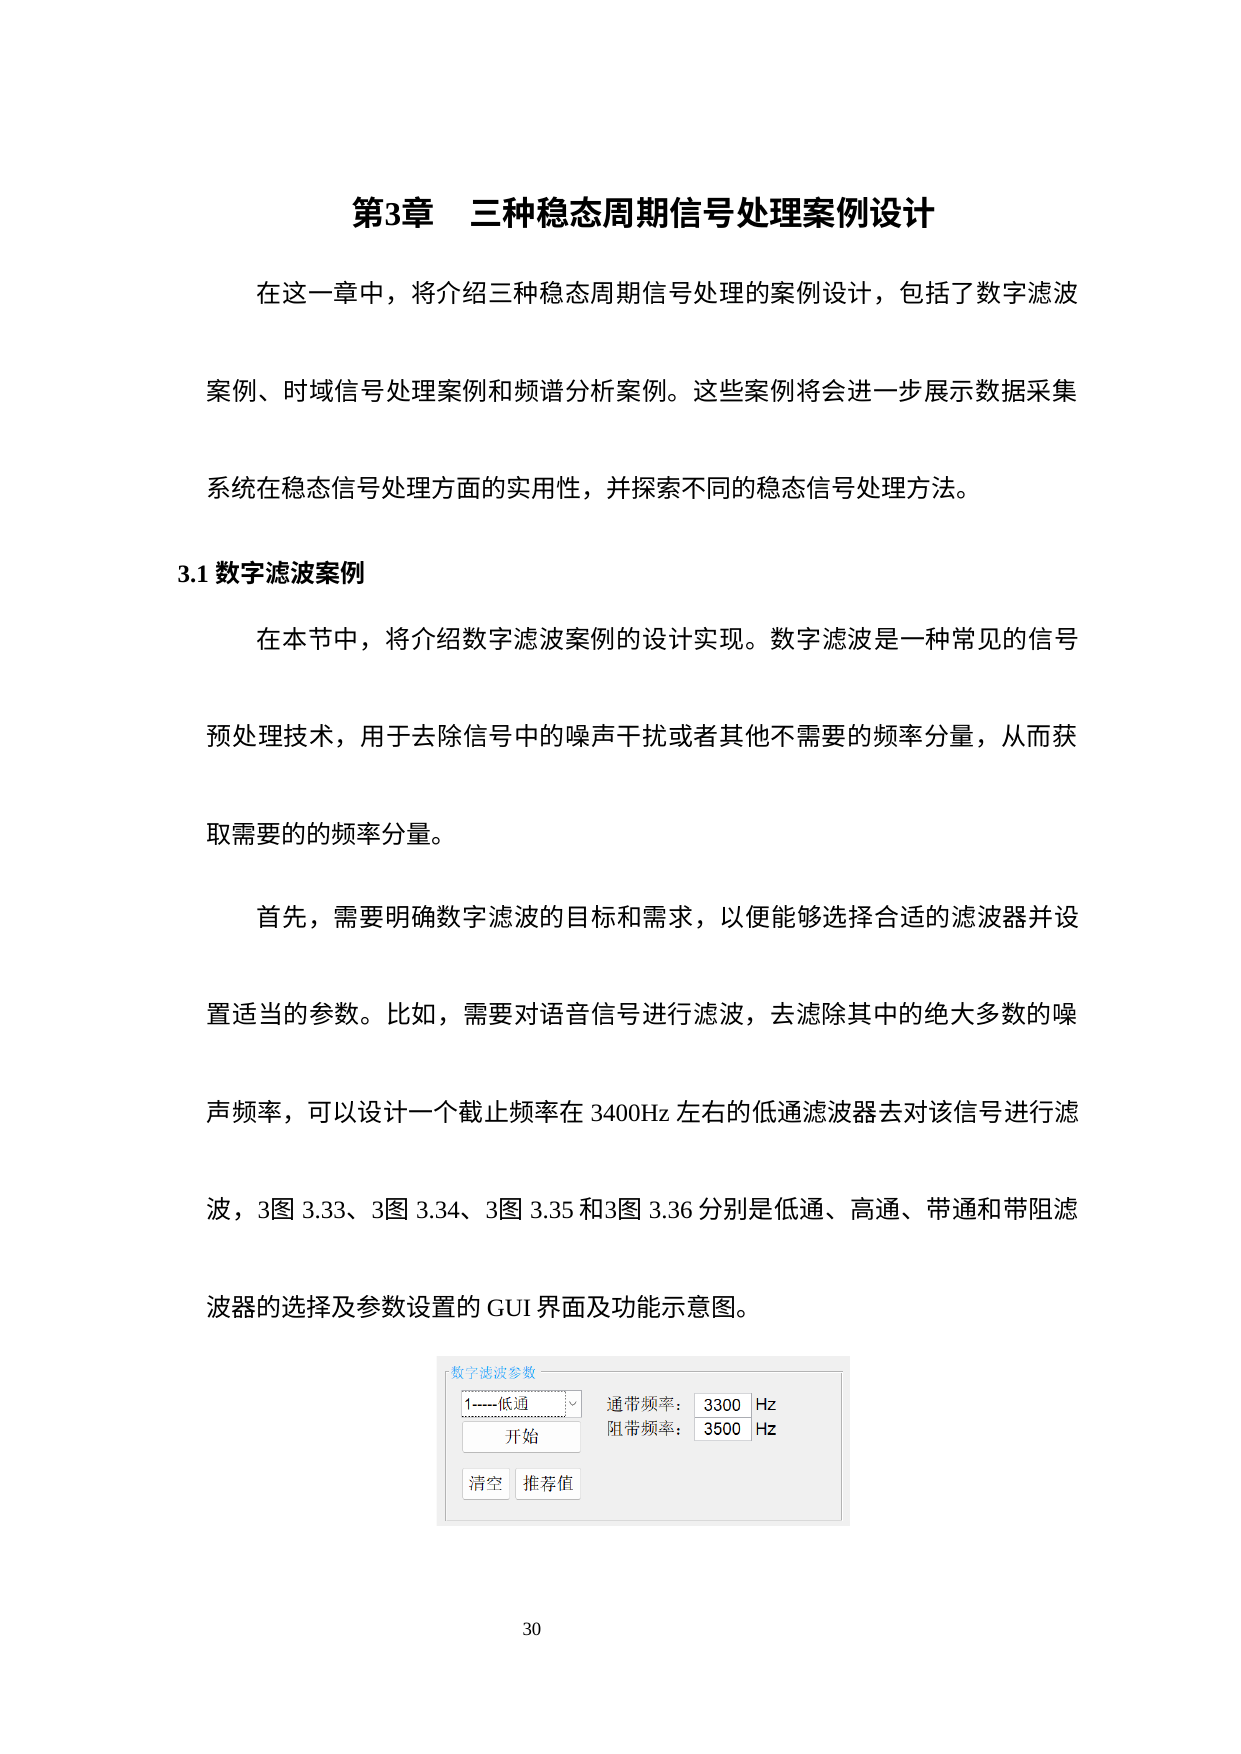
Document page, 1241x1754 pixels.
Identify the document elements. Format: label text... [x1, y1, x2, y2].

text 在这一章中，将介绍三种稳态周期信号处理的案例设计，包括了数字滤波案例、时域信号处理案例和频谱分析案例。这些案例将会进一步展示数据采集系统在稳态信号处理方面的实用性，并探索不同的稳态信号处理方法。 [207, 259, 1080, 519]
text 在本节中，将介绍数字滤波案例的设计实现。数字滤波是一种常见的信号预处理技术，用于去除信号中的噪声干扰或者其他不需要的频率分量，从而获取需要的的频率分量。 [207, 605, 1080, 865]
picture [436, 1356, 850, 1526]
subtitle 三种稳态周期信号处理案例设计 [207, 178, 1080, 243]
subtitle 3.1 数字滤波案例 [177, 539, 1093, 604]
